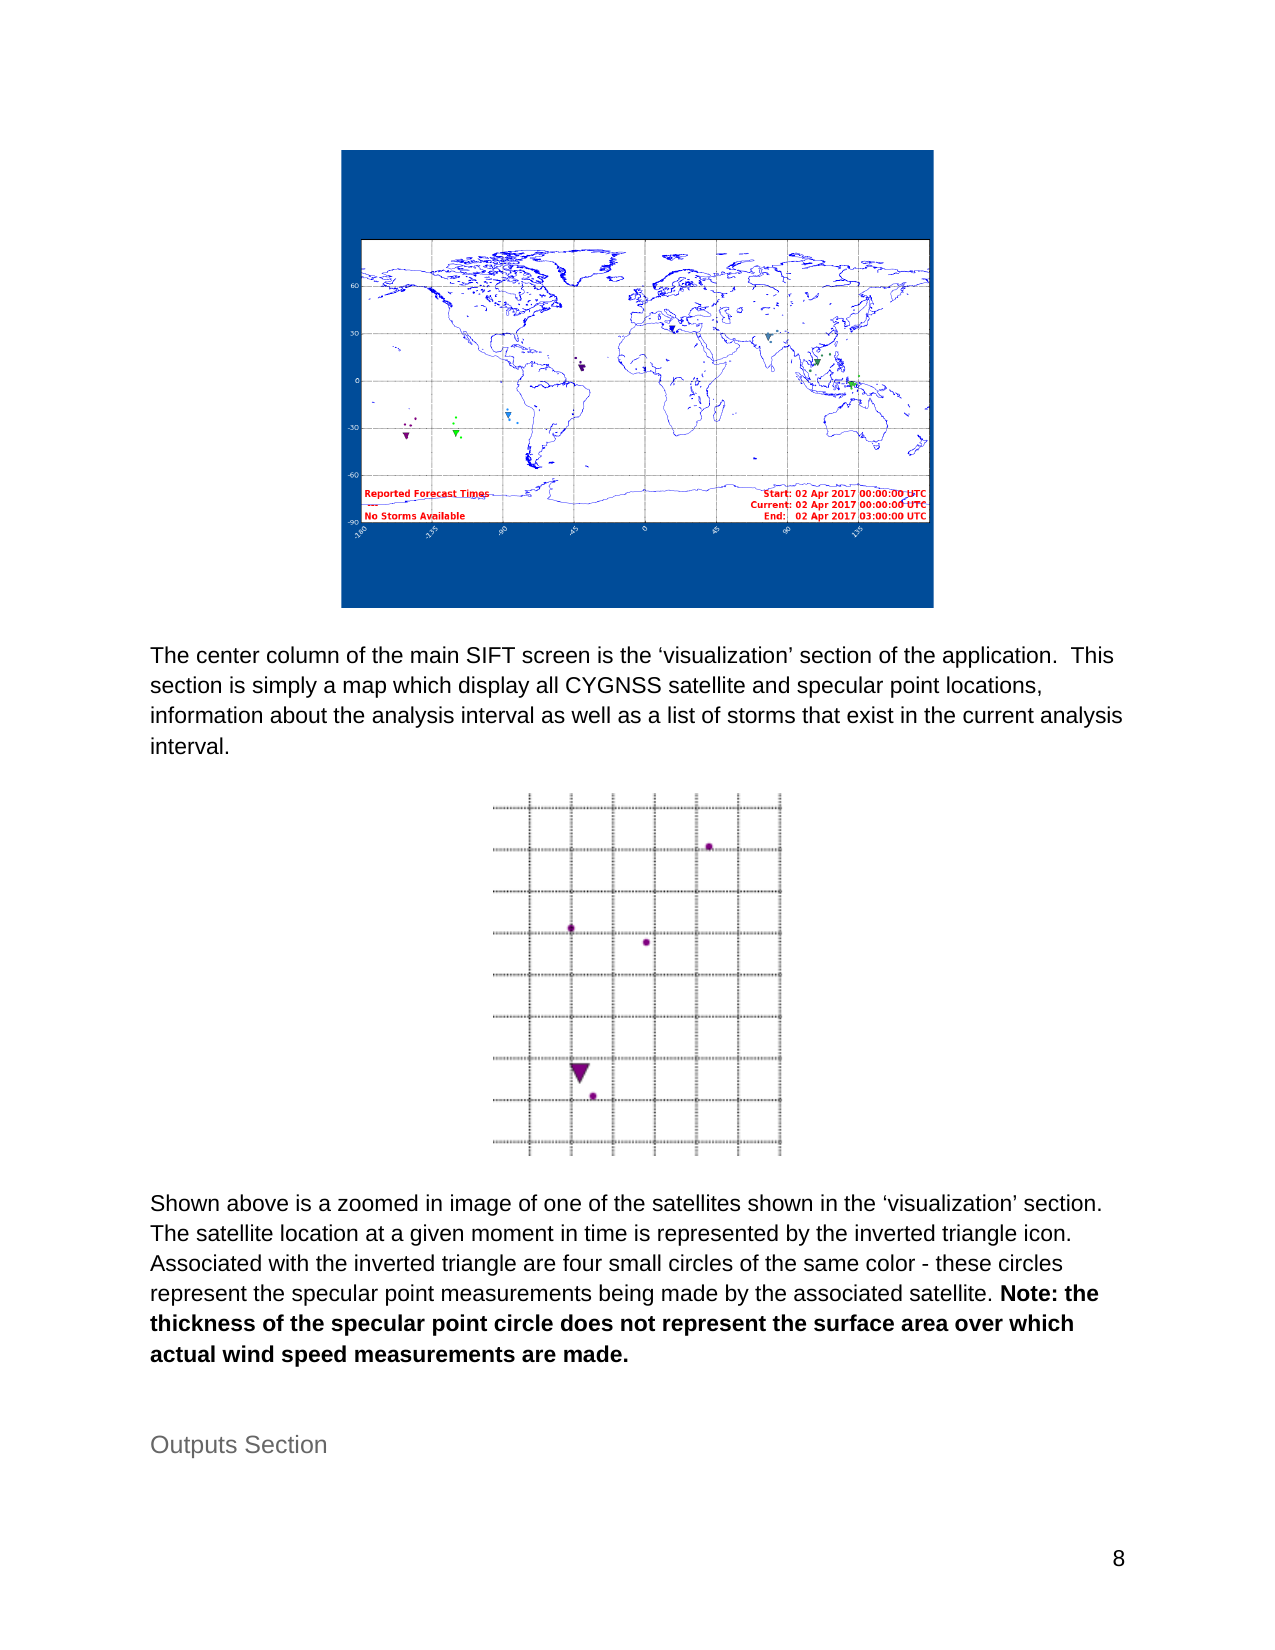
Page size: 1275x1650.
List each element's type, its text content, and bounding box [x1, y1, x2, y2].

picture [341, 150, 934, 608]
text Shown above is a zoomed in image of one of the satellites shown in the ‘visualization’ section. The satellite location at a given moment in time is represented by the inverted triangle icon. Associated with the inverted triangle are four small circles of the same color - these circles represent the specular point measurements being made by the associated satellite. Note: the [150, 1189, 1125, 1307]
text The center column of the main SIFT screen is the ‘visualization’ section of the application. This section is simply a map which display all CYGNSS satellite and specular point locations, information about the analysis interval as well as a list of storms that exist in the current analysis interval. [150, 642, 1125, 759]
subtitle Outputs Section [150, 1430, 1125, 1459]
text thickness of the specular point circle does not represent the surface area over which [150, 1310, 1125, 1337]
text actual wind speed measurements are made. [150, 1341, 1125, 1367]
picture [493, 793, 783, 1156]
